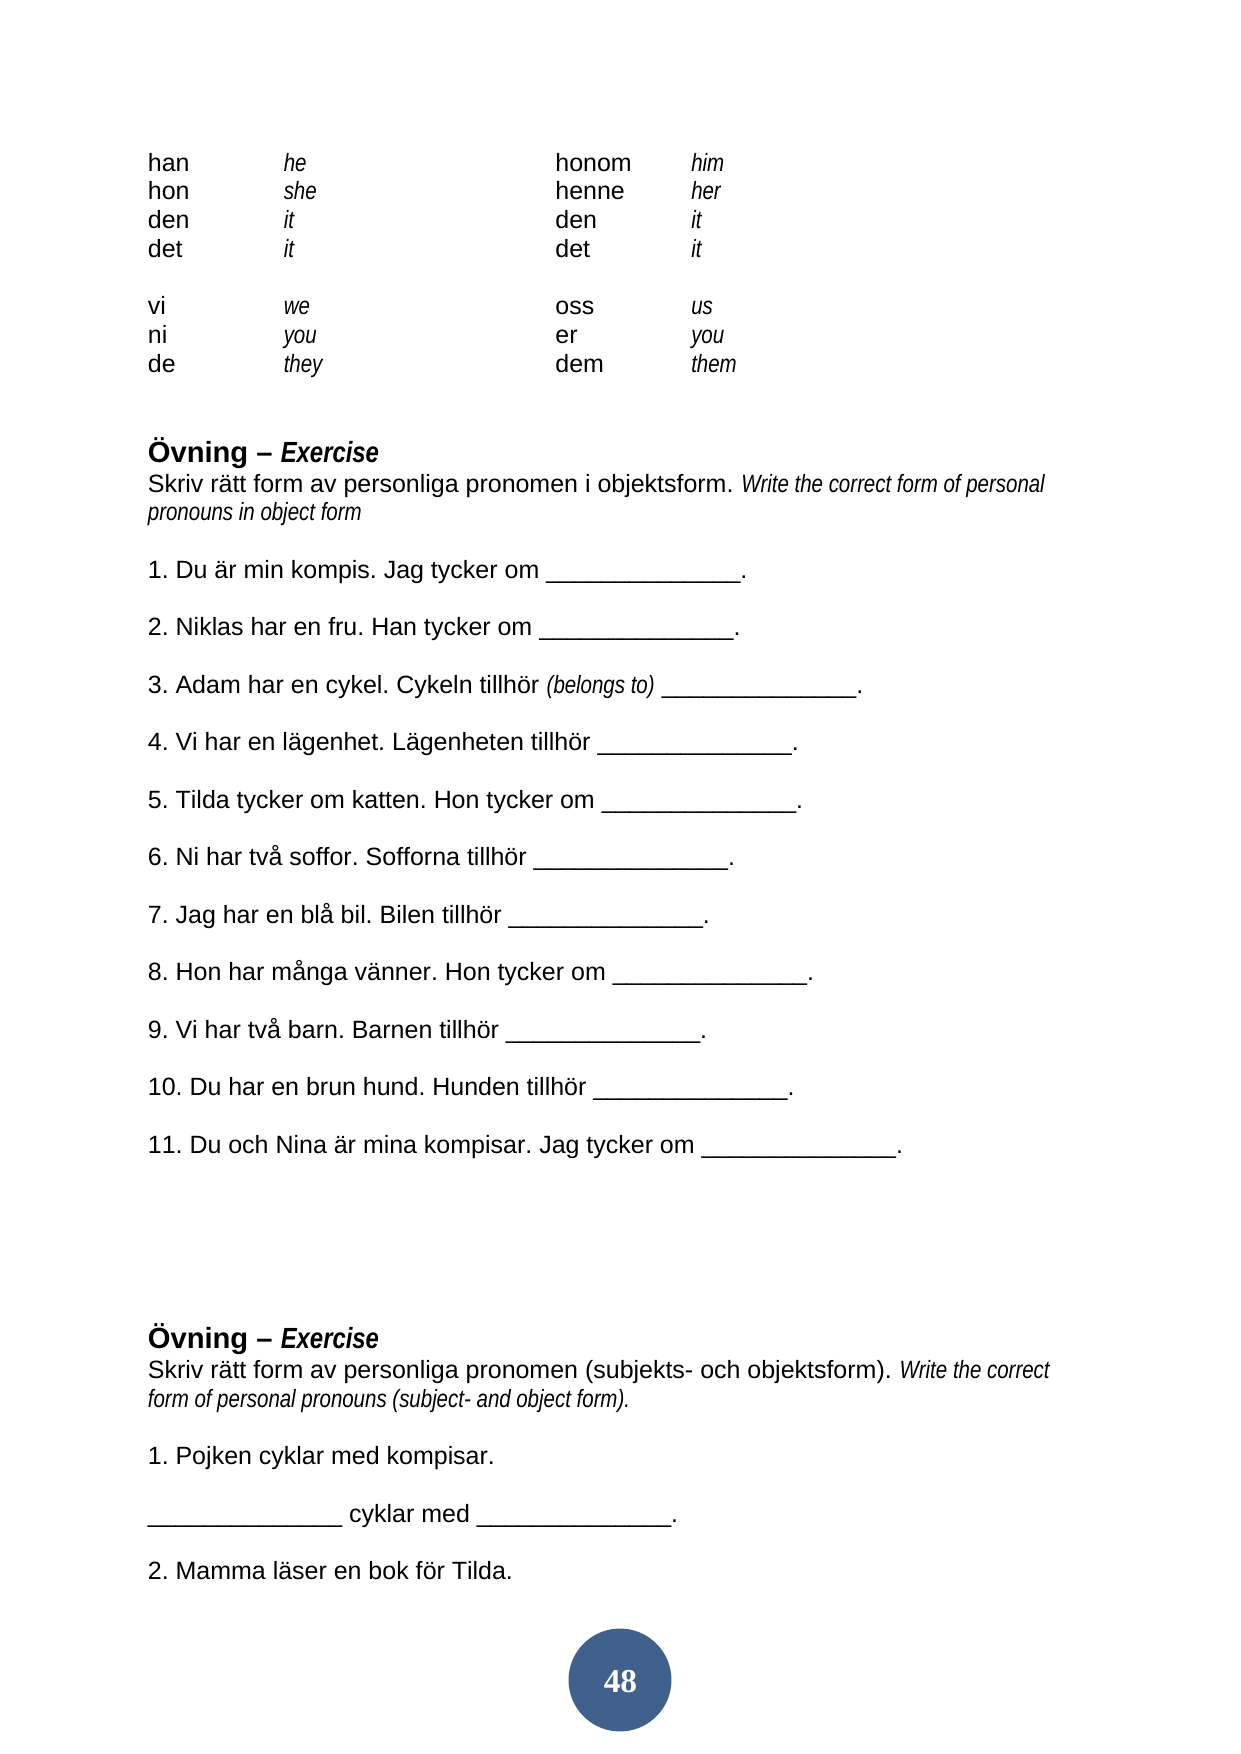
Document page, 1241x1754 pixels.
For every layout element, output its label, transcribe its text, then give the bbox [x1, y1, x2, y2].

text 5. Tilda tycker om katten. Hon tycker om ______________. [148, 785, 1093, 813]
text 11. Du och Nina är mina kompisar. Jag tycker om ______________. [148, 1130, 1093, 1158]
text 9. Vi har två barn. Barnen tillhör ______________. [148, 1015, 1093, 1043]
text 4. Vi har en lägenhet. Lägenheten tillhör ______________. [148, 727, 1093, 756]
text det it det it [148, 234, 1093, 263]
text den it den it [148, 205, 1093, 234]
text 8. Hon har många vänner. Hon tycker om ______________. [148, 957, 1093, 986]
text ______________ cyklar med ______________. [148, 1499, 1093, 1527]
text vi we oss us [148, 291, 1093, 320]
text ni you er you [148, 320, 1093, 349]
text Övning – Exercise [148, 1321, 1093, 1355]
text de they dem them [148, 349, 1093, 378]
text 10. Du har en brun hund. Hunden tillhör ______________. [148, 1072, 1093, 1101]
text 6. Ni har två soffor. Sofforna tillhör ______________. [148, 842, 1093, 871]
text Skriv rätt form av personliga pronomen i objektsform. Write the correct form of personal pronouns in object form [148, 469, 1093, 526]
text Skriv rätt form av personliga pronomen (subjekts- och objektsform). Write the correct form of personal pronouns (subject- and object form). [148, 1355, 1093, 1412]
text han he honom him [148, 148, 1093, 176]
text 1. Du är min kompis. Jag tycker om ______________. [148, 555, 1093, 583]
text hon she henne her [148, 176, 1093, 205]
text 2. Niklas har en fru. Han tycker om ______________. [148, 612, 1093, 641]
text 7. Jag har en blå bil. Bilen tillhör ______________. [148, 900, 1093, 928]
text 3. Adam har en cykel. Cykeln tillhör (belongs to) ______________. [148, 670, 1093, 698]
text 2. Mamma läser en bok för Tilda. [148, 1556, 1093, 1585]
text 1. Pojken cyklar med kompisar. [148, 1441, 1093, 1470]
text Övning – Exercise [148, 435, 1093, 469]
